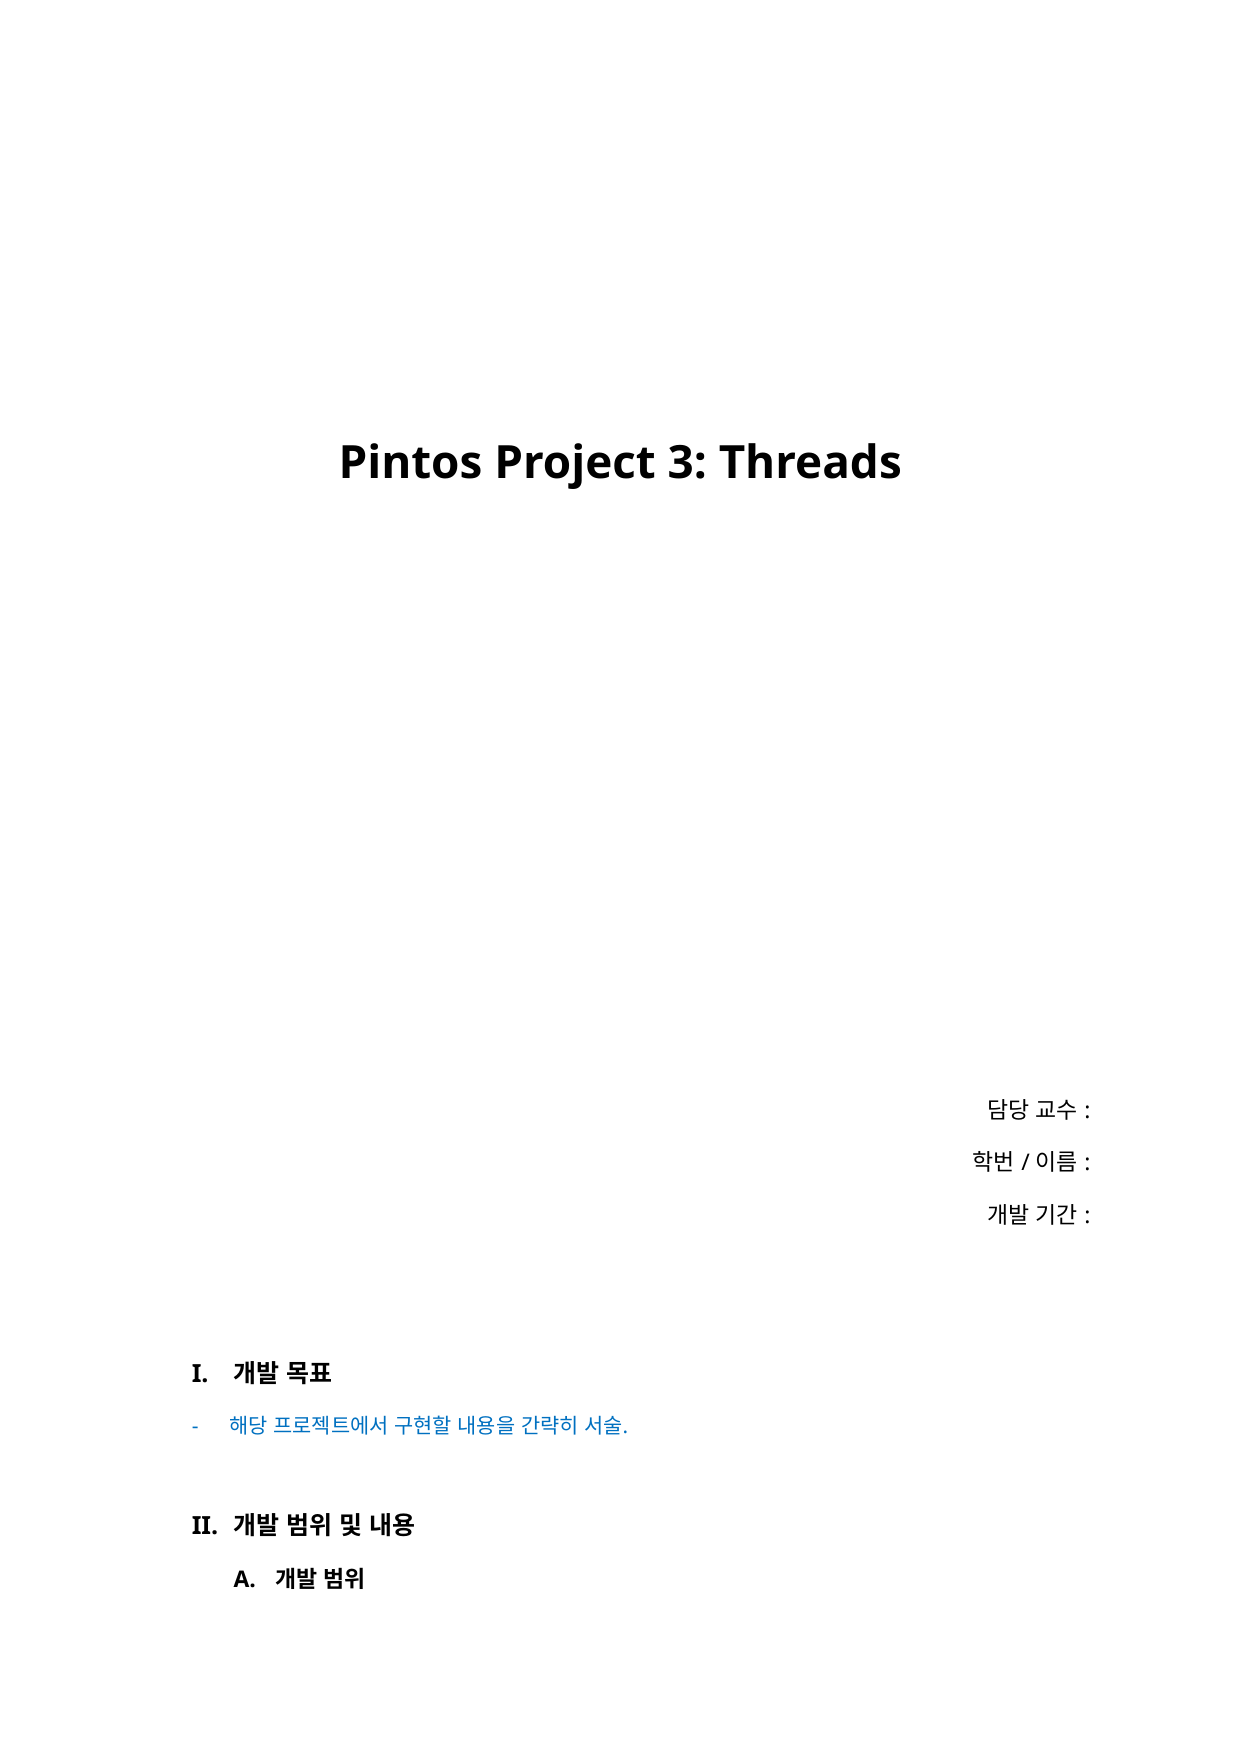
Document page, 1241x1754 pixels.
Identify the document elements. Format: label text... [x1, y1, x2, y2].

list 해당 프로젝트에서 구현할 내용을 간략히 서술. [192, 1409, 1090, 1439]
list 개발 범위 및 내용 [192, 1506, 1090, 1542]
list 개발 범위 [233, 1561, 1090, 1594]
list 개발 목표 [192, 1353, 1090, 1389]
text 학번 / 이름 : [150, 1144, 1090, 1177]
text 담당 교수 : [150, 1091, 1090, 1125]
text Pintos Project 3: Threads [150, 429, 1090, 491]
text 개발 기간 : [150, 1197, 1090, 1230]
